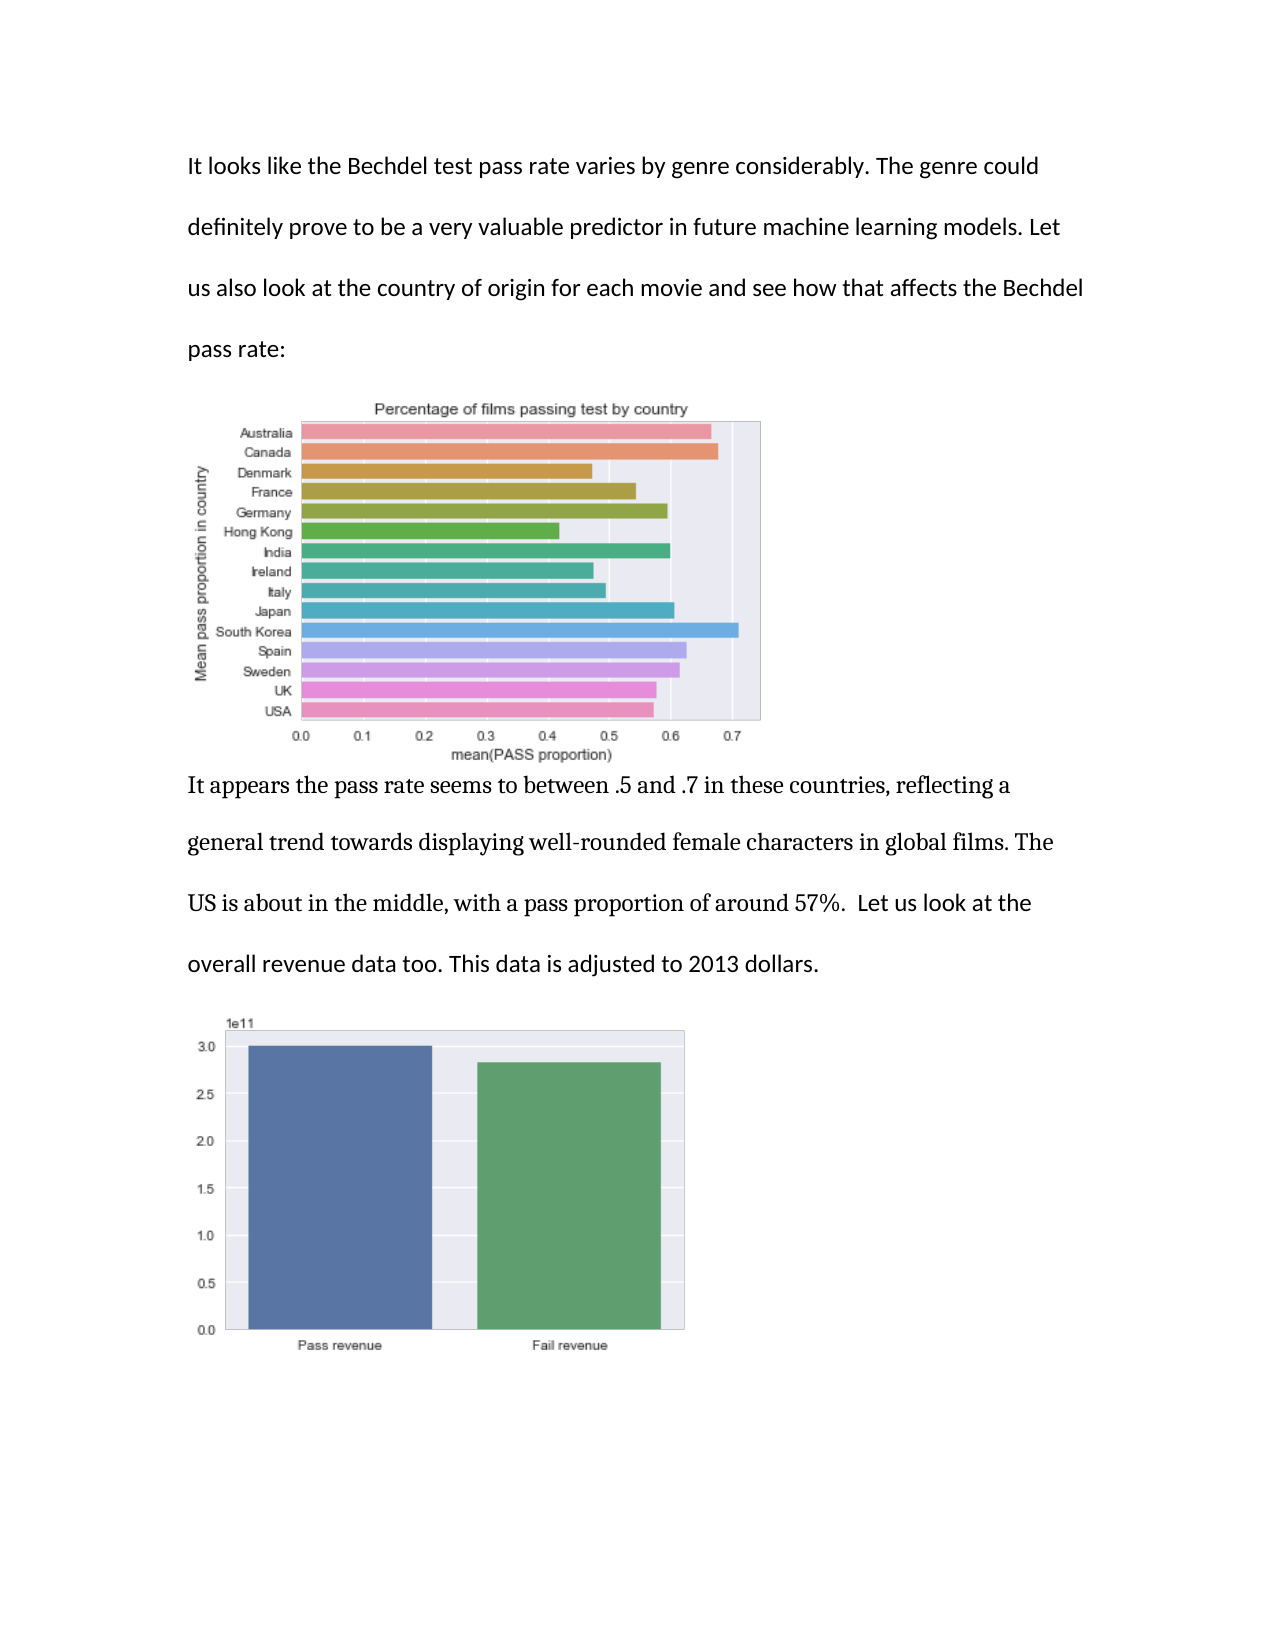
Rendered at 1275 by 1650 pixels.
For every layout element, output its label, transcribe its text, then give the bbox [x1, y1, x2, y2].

text It appears the pass rate seems to between .5 and .7 in these countries, reflecting a general trend towards displaying well-rounded female characters in global films. The US is about in the middle, with a pass proportion of around 57%. Let us look at the overall revenue data too. This data is adjusted to 2013 dollars. [187, 771, 1087, 979]
picture [187, 1009, 694, 1361]
text It looks like the Bechdel test pass rate varies by genre considerably. The genre could definitely prove to be a very valuable predictor in future machine learning models. Let us also look at the country of origin for each movie and see how that affects the Bechdel pass rate: [187, 150, 1087, 364]
picture [187, 394, 769, 771]
